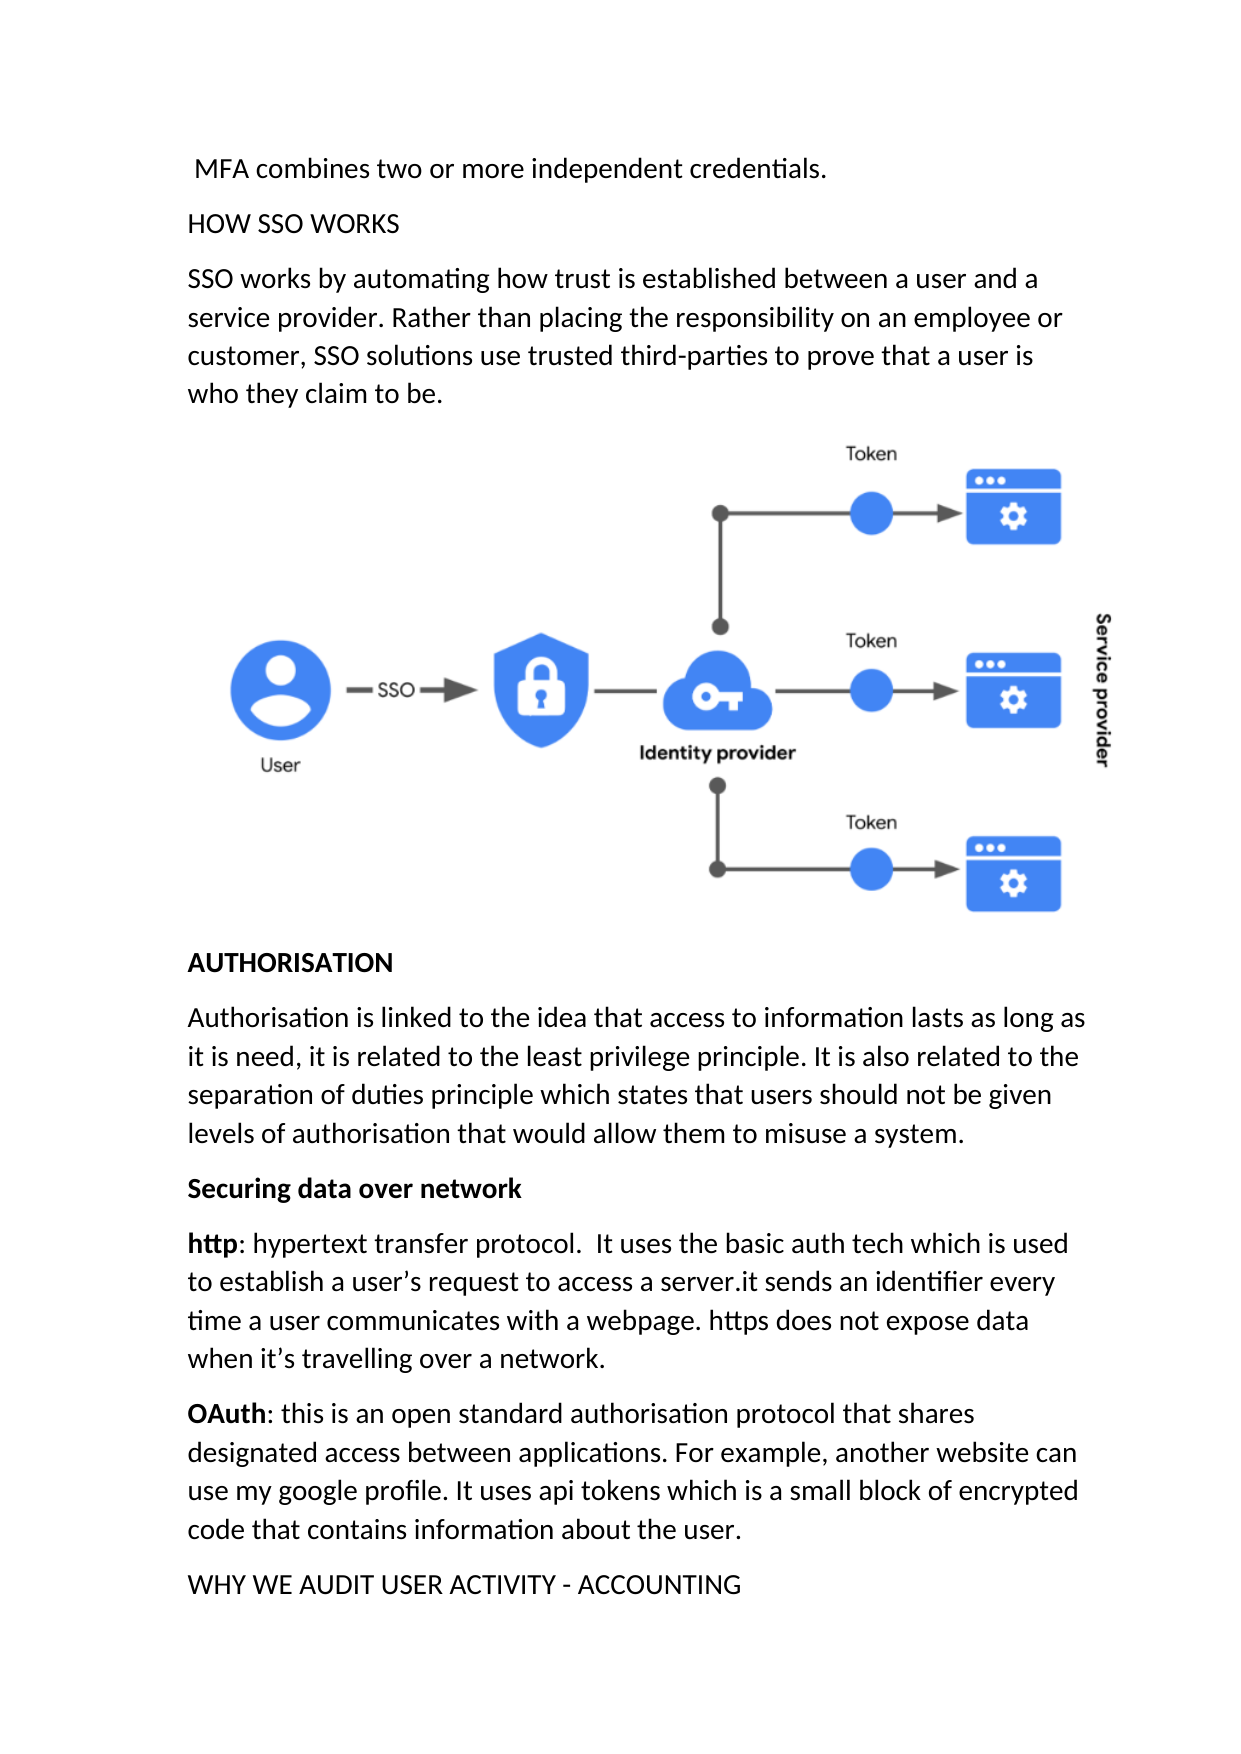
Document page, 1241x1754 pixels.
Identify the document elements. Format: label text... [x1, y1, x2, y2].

text Authorisation is linked to the idea that access to information lasts as long as it is need, it is related to the least privilege principle. It is also related to the separation of duties principle which states that users should not be given levels of authorisation that would allow them to misuse a system. [187, 999, 1090, 1150]
text OAuth: this is an open standard authorisation protocol that shares designated access between applications. For example, another website can use my google profile. It uses api tokens which is a small block of encrypted code that contains information about the user. [187, 1395, 1090, 1546]
text MFA combines two or more independent credentials. [187, 150, 1090, 186]
text AUTHORISATION [187, 944, 1090, 980]
text SSO works by automating how trust is established between a user and a service provider. Rather than placing the responsibility on an employee or customer, SSO solutions use trusted third-parties to prove that a user is who they claim to be. [187, 260, 1090, 411]
picture [187, 430, 1128, 926]
text WHY WE AUDIT USER ACTIVITY - ACCOUNTING [187, 1566, 1090, 1601]
text HOW SSO WORKS [187, 205, 1090, 241]
text Securing data over network [187, 1170, 1090, 1206]
text http: hypertext transfer protocol. It uses the basic auth tech which is used to establish a user’s request to access a server.it sends an identifier every time a user communicates with a webpage. https does not expose data when it’s travelling over a network. [187, 1225, 1090, 1376]
